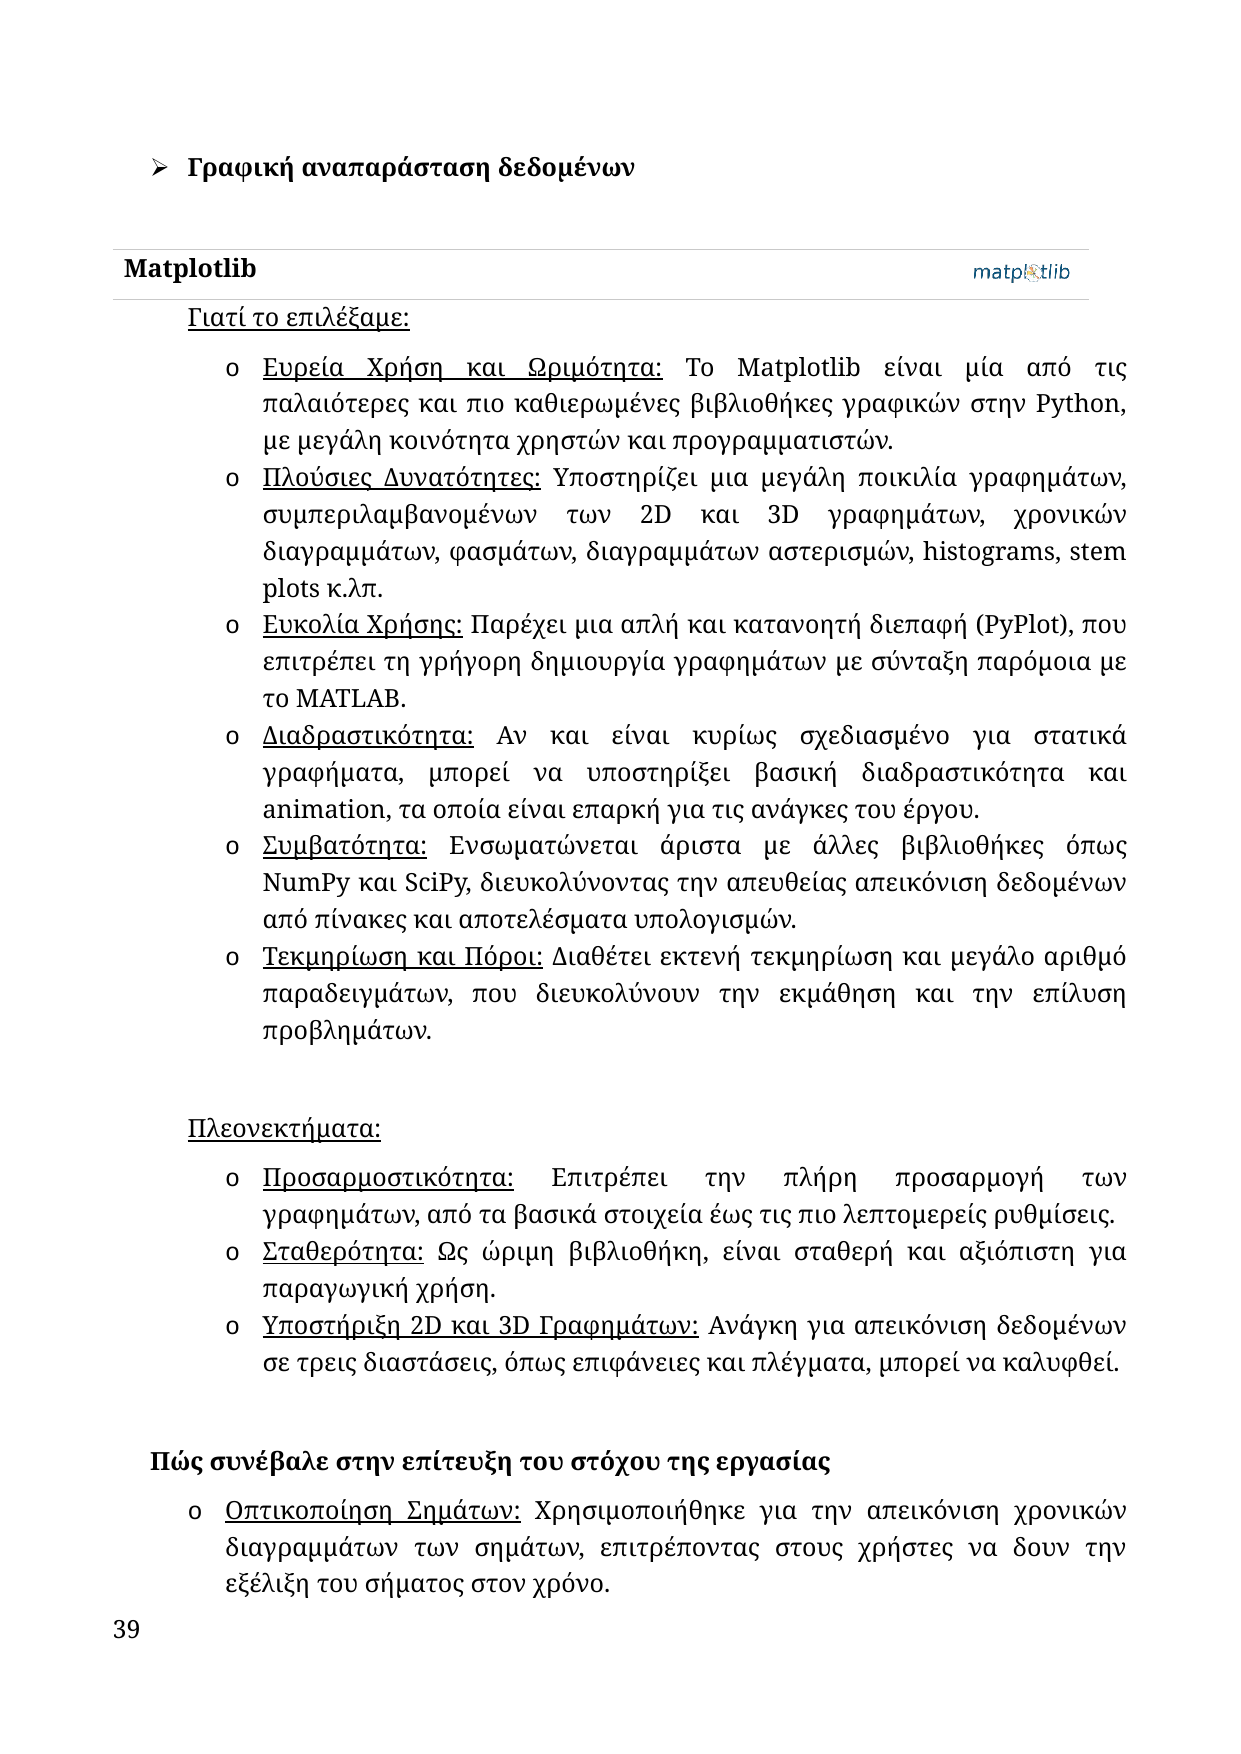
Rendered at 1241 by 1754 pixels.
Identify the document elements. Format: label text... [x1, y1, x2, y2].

list Συμβατότητα: Ενσωματώνεται άριστα με άλλες βιβλιοθήκες όπως NumPy και SciPy, διευκολύνοντας την απευθείας απεικόνιση δεδομένων από πίνακες και αποτελέσματα υπολογισμών. [225, 828, 1128, 936]
list Τεκμηρίωση και Πόροι: Διαθέτει εκτενή τεκμηρίωση και μεγάλο αριθμό παραδειγμάτων, που διευκολύνουν την εκμάθηση και την επίλυση προβλημάτων. [225, 938, 1128, 1046]
list Σταθερότητα: Ως ώριμη βιβλιοθήκη, είναι σταθερή και αξιόπιστη για παραγωγική χρήση. [225, 1234, 1128, 1305]
list Ευρεία Χρήση και Ωριμότητα: Το Matplotlib είναι μία από τις παλαιότερες και πιο καθιερωμένες βιβλιοθήκες γραφικών στην Python, με μεγάλη κοινότητα χρηστών και προγραμματιστών. [225, 349, 1128, 457]
text Πώς συνέβαλε στην επίτευξη του στόχου της εργασίας [150, 1443, 1128, 1477]
text Πλεονεκτήματα: [187, 1111, 1128, 1145]
table_header Matplotlib [113, 250, 289, 299]
list Ευκολία Χρήσης: Παρέχει μια απλή και κατανοητή διεπαφή (PyPlot), που επιτρέπει τη γρήγορη δημιουργία γραφημάτων με σύνταξη παρόμοια με το MATLAB. [225, 607, 1128, 715]
list Πλούσιες Δυνατότητες: Υποστηρίζει μια μεγάλη ποικιλία γραφημάτων, συμπεριλαμβανομένων των 2D και 3D γραφημάτων, χρονικών διαγραμμάτων, φασμάτων, διαγραμμάτων αστερισμών, histograms, stem plots κ.λπ. [225, 460, 1128, 604]
table_header [290, 250, 1089, 299]
list Προσαρμοστικότητα: Επιτρέπει την πλήρη προσαρμογή των γραφημάτων, από τα βασικά στοιχεία έως τις πιο λεπτομερείς ρυθμίσεις. [225, 1160, 1128, 1231]
list Υποστήριξη 2D και 3D Γραφημάτων: Ανάγκη για απεικόνιση δεδομένων σε τρεις διαστάσεις, όπως επιφάνειες και πλέγματα, μπορεί να καλυφθεί. [225, 1308, 1128, 1379]
text Γιατί το επιλέξαμε: [187, 300, 1128, 334]
picture [962, 253, 1078, 293]
subtitle Γραφική αναπαράσταση δεδομένων [150, 150, 1128, 184]
list Διαδραστικότητα: Αν και είναι κυρίως σχεδιασμένο για στατικά γραφήματα, μπορεί να υποστηρίξει βασική διαδραστικότητα και animation, τα οποία είναι επαρκή για τις ανάγκες του έργου. [225, 717, 1128, 825]
